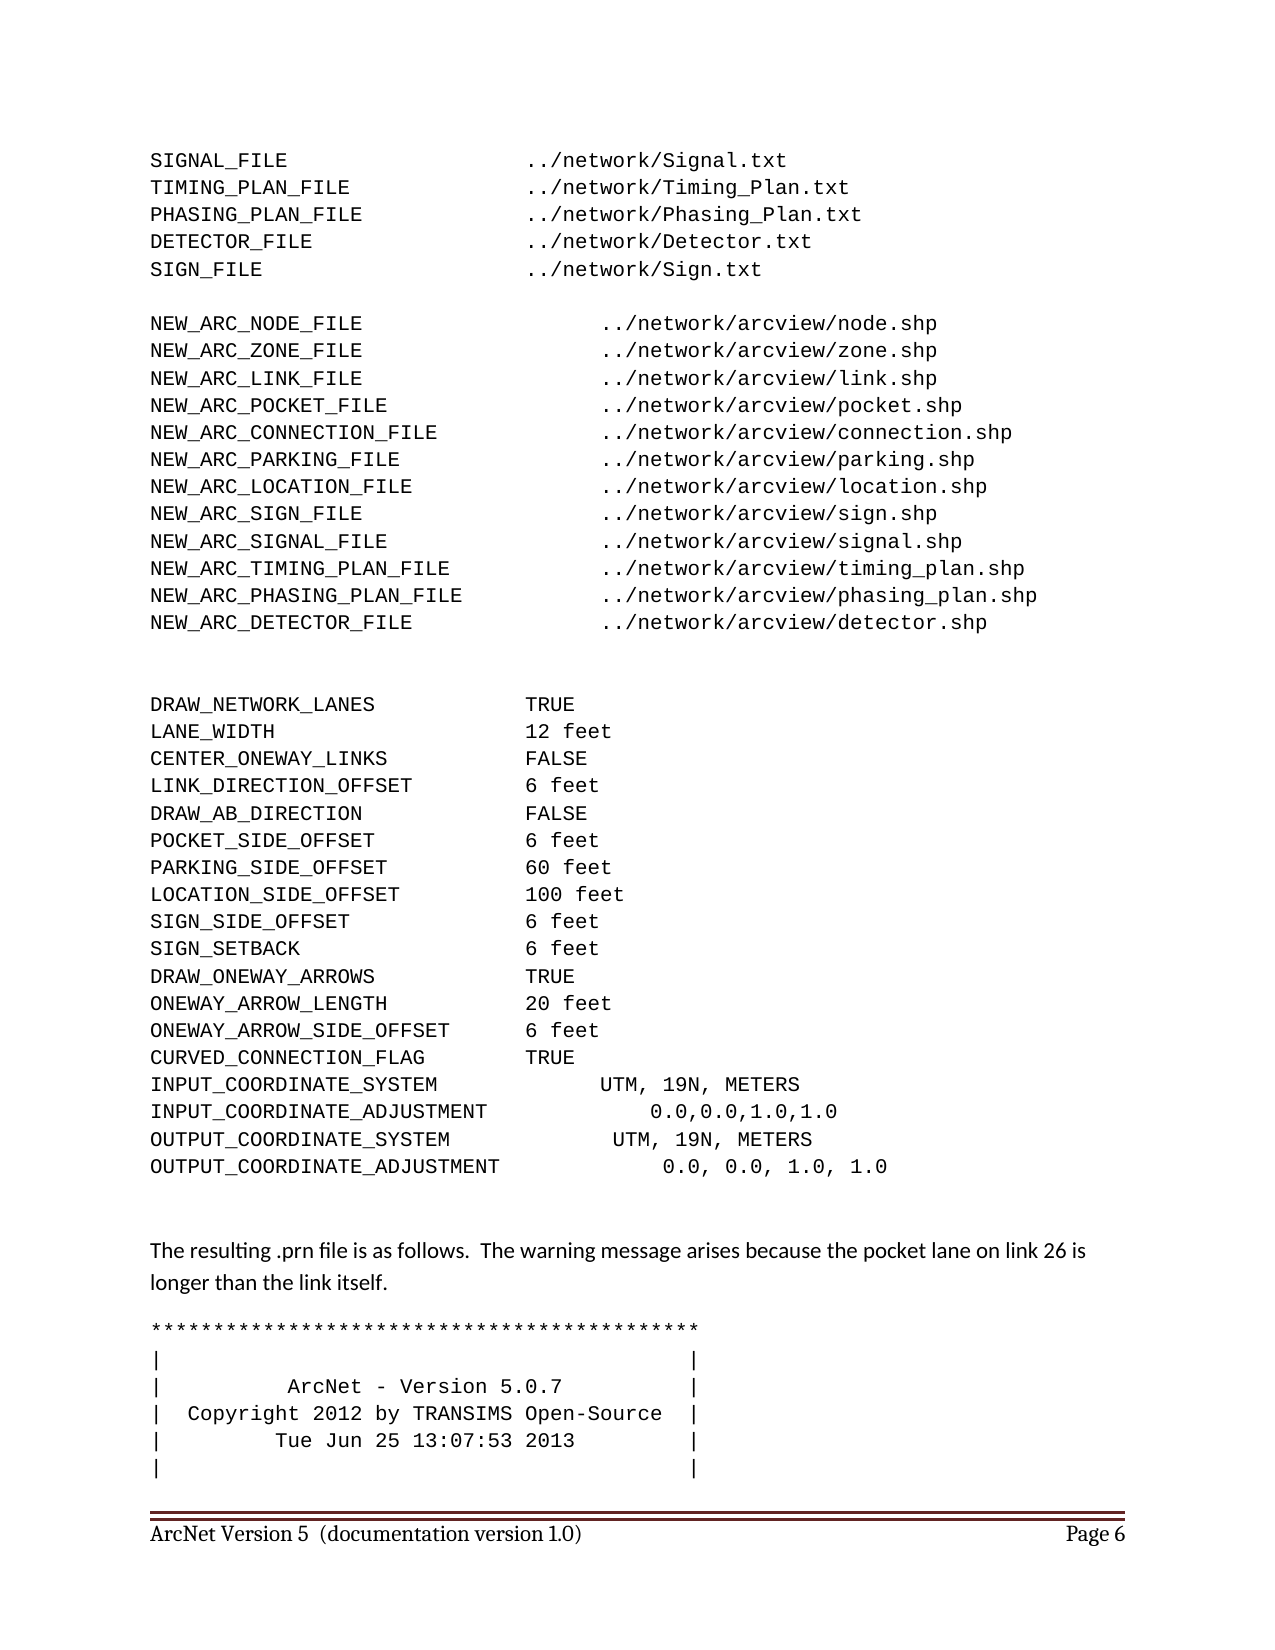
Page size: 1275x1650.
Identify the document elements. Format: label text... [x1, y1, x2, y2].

text SIGN_SETBACK 6 feet [150, 938, 1125, 962]
text OUTPUT_COORDINATE_SYSTEM UTM, 19N, METERS [150, 1129, 1125, 1152]
text POCKET_SIDE_OFFSET 6 feet [150, 830, 1125, 853]
text NEW_ARC_DETECTOR_FILE ../network/arcview/detector.shp [150, 612, 1125, 636]
text LINK_DIRECTION_OFFSET 6 feet [150, 775, 1125, 799]
text NEW_ARC_SIGNAL_FILE ../network/arcview/signal.shp [150, 531, 1125, 554]
text | Tue Jun 25 13:07:53 2013 | [150, 1430, 1125, 1454]
text | ArcNet - Version 5.0.7 | [150, 1376, 1125, 1399]
text CENTER_ONEWAY_LINKS FALSE [150, 748, 1125, 772]
text DETECTOR_FILE ../network/Detector.txt [150, 232, 1125, 255]
text INPUT_COORDINATE_ADJUSTMENT 0.0,0.0,1.0,1.0 [150, 1102, 1125, 1125]
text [150, 1321, 1125, 1345]
text The resulting .prn file is as follows. The warning message arises because the pocket lane on link 26 is longer than the link itself. [150, 1236, 1125, 1296]
text SIGNAL_FILE ../network/Signal.txt [150, 150, 1125, 174]
text NEW_ARC_PARKING_FILE ../network/arcview/parking.shp [150, 449, 1125, 473]
text DRAW_AB_DIRECTION FALSE [150, 802, 1125, 826]
text INPUT_COORDINATE_SYSTEM UTM, 19N, METERS [150, 1074, 1125, 1098]
text NEW_ARC_NODE_FILE ../network/arcview/node.shp [150, 313, 1125, 337]
text LOCATION_SIDE_OFFSET 100 feet [150, 884, 1125, 908]
text PARKING_SIDE_OFFSET 60 feet [150, 857, 1125, 881]
text NEW_ARC_POCKET_FILE ../network/arcview/pocket.shp [150, 395, 1125, 418]
text ONEWAY_ARROW_SIDE_OFFSET 6 feet [150, 1020, 1125, 1044]
text NEW_ARC_LOCATION_FILE ../network/arcview/location.shp [150, 476, 1125, 500]
text DRAW_ONEWAY_ARROWS TRUE [150, 966, 1125, 989]
text | | [150, 1457, 1125, 1481]
text NEW_ARC_PHASING_PLAN_FILE ../network/arcview/phasing_plan.shp [150, 585, 1125, 609]
text NEW_ARC_TIMING_PLAN_FILE ../network/arcview/timing_plan.shp [150, 558, 1125, 581]
text NEW_ARC_SIGN_FILE ../network/arcview/sign.shp [150, 503, 1125, 527]
text NEW_ARC_ZONE_FILE ../network/arcview/zone.shp [150, 340, 1125, 364]
text TIMING_PLAN_FILE ../network/Timing_Plan.txt [150, 177, 1125, 201]
text NEW_ARC_LINK_FILE ../network/arcview/link.shp [150, 367, 1125, 391]
text ONEWAY_ARROW_LENGTH 20 feet [150, 993, 1125, 1016]
text NEW_ARC_CONNECTION_FILE ../network/arcview/connection.shp [150, 422, 1125, 446]
text | Copyright 2012 by TRANSIMS Open-Source | [150, 1403, 1125, 1427]
text PHASING_PLAN_FILE ../network/Phasing_Plan.txt [150, 204, 1125, 228]
text | | [150, 1348, 1125, 1372]
text CURVED_CONNECTION_FLAG TRUE [150, 1047, 1125, 1071]
text OUTPUT_COORDINATE_ADJUSTMENT 0.0, 0.0, 1.0, 1.0 [150, 1156, 1125, 1179]
text SIGN_SIDE_OFFSET 6 feet [150, 911, 1125, 935]
text DRAW_NETWORK_LANES TRUE [150, 694, 1125, 717]
text LANE_WIDTH 12 feet [150, 721, 1125, 744]
text SIGN_FILE ../network/Sign.txt [150, 259, 1125, 282]
